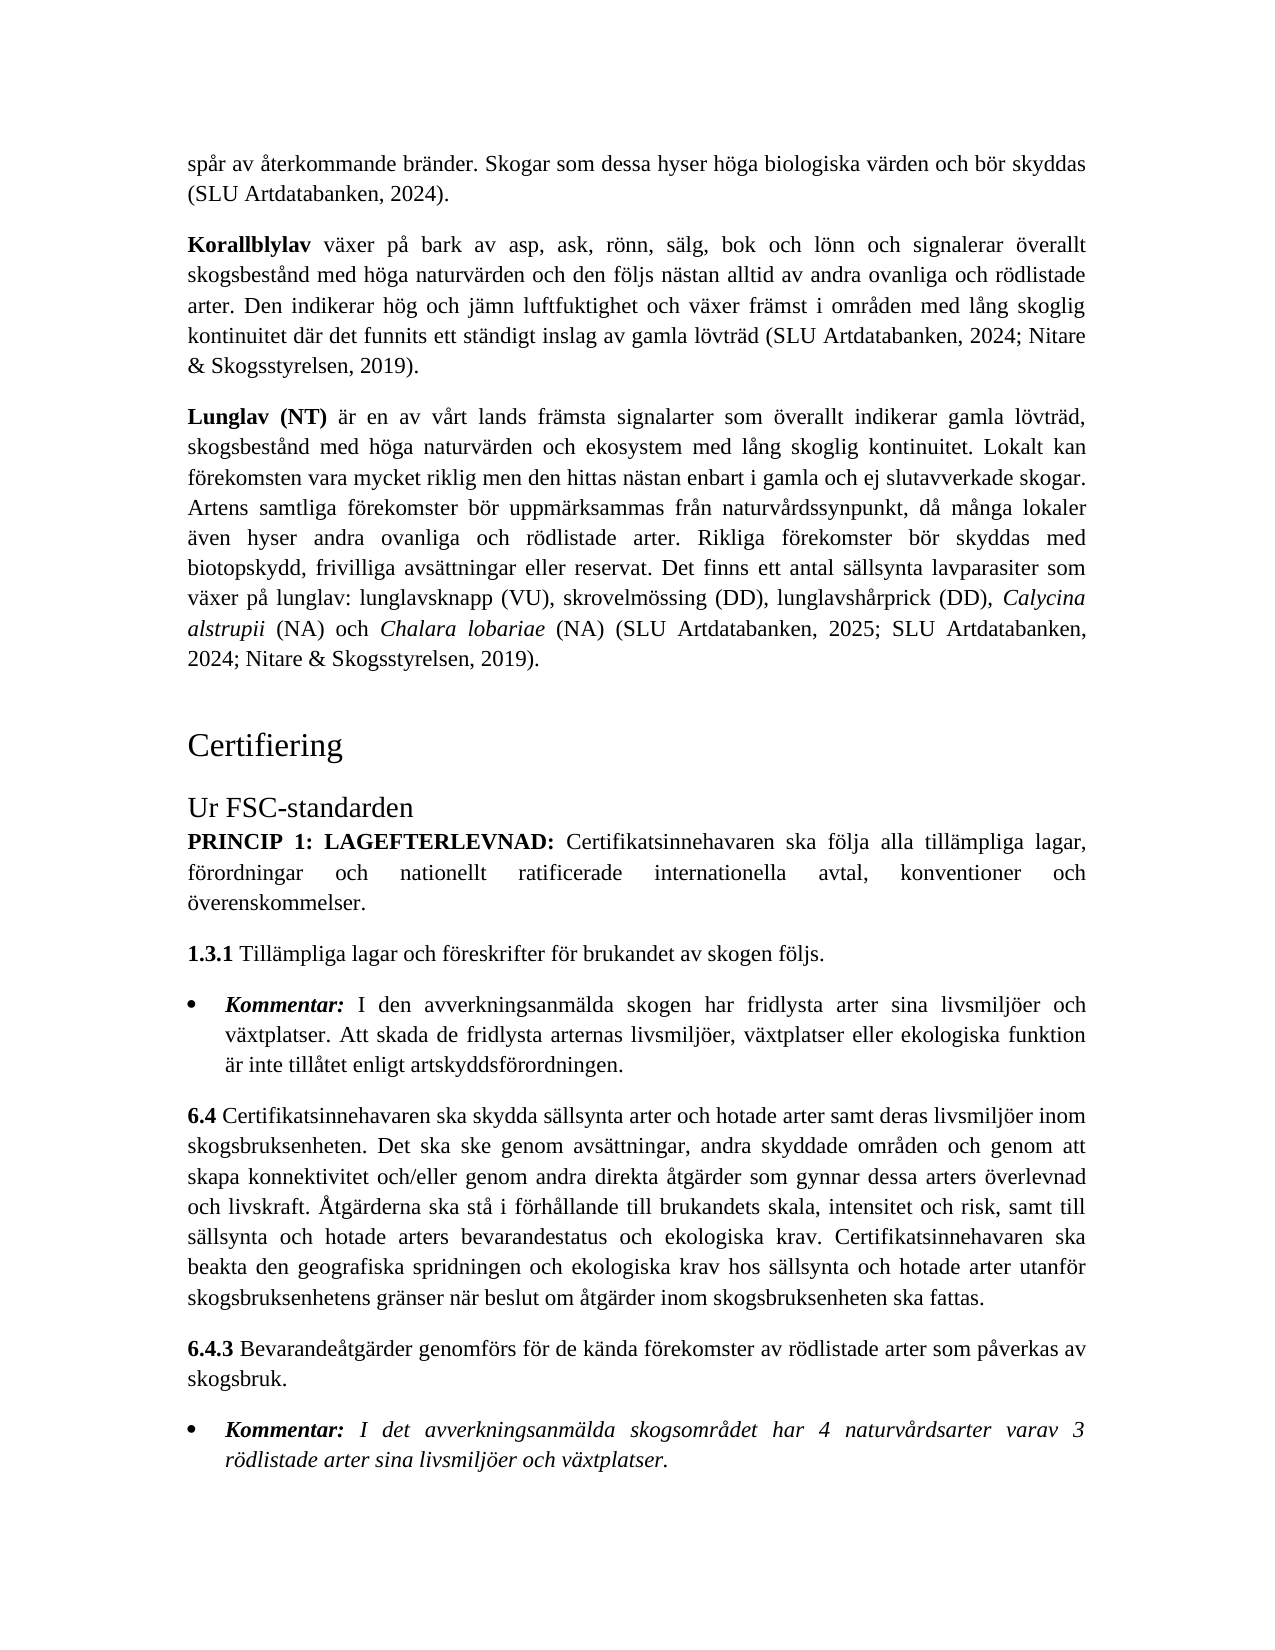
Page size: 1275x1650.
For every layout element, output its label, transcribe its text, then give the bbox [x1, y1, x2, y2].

text Korallblylav växer på bark av asp, ask, rönn, sälg, bok och lönn och signalerar överallt skogsbestånd med höga naturvärden och den följs nästan alltid av andra ovanliga och rödlistade arter. Den indikerar hög och jämn luftfuktighet och växer främst i områden med lång skoglig kontinuitet där det funnits ett ständigt inslag av gamla lövträd (SLU Artdatabanken, 2024; Nitare & Skogsstyrelsen, 2019). [187, 231, 1087, 378]
text 1.3.1 Tillämpliga lagar och föreskrifter för brukandet av skogen följs. [187, 940, 1087, 966]
list Kommentar: I det avverkningsanmälda skogsområdet har 4 naturvårdsarter varav 3 rödlistade arter sina livsmiljöer och växtplatser. [187, 1416, 1087, 1472]
text PRINCIP 1: LAGEFTERLEVNAD: Certifikatsinnehavaren ska följa alla tillämpliga lagar, förordningar och nationellt ratificerade internationella avtal, konventioner och överenskommelser. [187, 828, 1087, 915]
list Kommentar: I den avverkningsanmälda skogen har fridlysta arter sina livsmiljöer och växtplatser. Att skada de fridlysta arternas livsmiljöer, växtplatser eller ekologiska funktion är inte tillåtet enligt artskyddsförordningen. [187, 991, 1087, 1078]
subtitle Ur FSC-standarden [187, 790, 1087, 823]
text Lunglav (NT) är en av vårt lands främsta signalarter som överallt indikerar gamla lövträd, skogsbestånd med höga naturvärden och ekosystem med lång skoglig kontinuitet. Lokalt kan förekomsten vara mycket riklig men den hittas nästan enbart i gamla och ej slutavverkade skogar. Artens samtliga förekomster bör uppmärksammas från naturvårdssynpunkt, då många lokaler även hyser andra ovanliga och rödlistade arter. Rikliga förekomster bör skyddas med biotopskydd, frivilliga avsättningar eller reservat. Det finns ett antal sällsynta lavparasiter som växer på lunglav: lunglavsknapp (VU), skrovelmössing (DD), lunglavshårprick (DD), Calycina alstrupii (NA) och Chalara lobariae (NA) (SLU Artdatabanken, 2025; SLU Artdatabanken, 2024; Nitare & Skogsstyrelsen, 2019). [187, 403, 1087, 671]
text 6.4 Certifikatsinnehavaren ska skydda sällsynta arter och hotade arter samt deras livsmiljöer inom skogsbruksenheten. Det ska ske genom avsättningar, andra skyddade områden och genom att skapa konnektivitet och/eller genom andra direkta åtgärder som gynnar dessa arters överlevnad och livskraft. Åtgärderna ska stå i förhållande till brukandets skala, intensitet och risk, samt till sällsynta och hotade arters bevarandestatus och ekologiska krav. Certifikatsinnehavaren ska beakta den geografiska spridningen och ekologiska krav hos sällsynta och hotade arter utanför skogsbruksenhetens gränser när beslut om åtgärder inom skogsbruksenheten ska fattas. [187, 1102, 1087, 1310]
subtitle Certifiering [187, 725, 1087, 763]
text 6.4.3 Bevarandeåtgärder genomförs för de kända förekomster av rödlistade arter som påverkas av skogsbruk. [187, 1335, 1087, 1391]
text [187, 150, 1087, 207]
